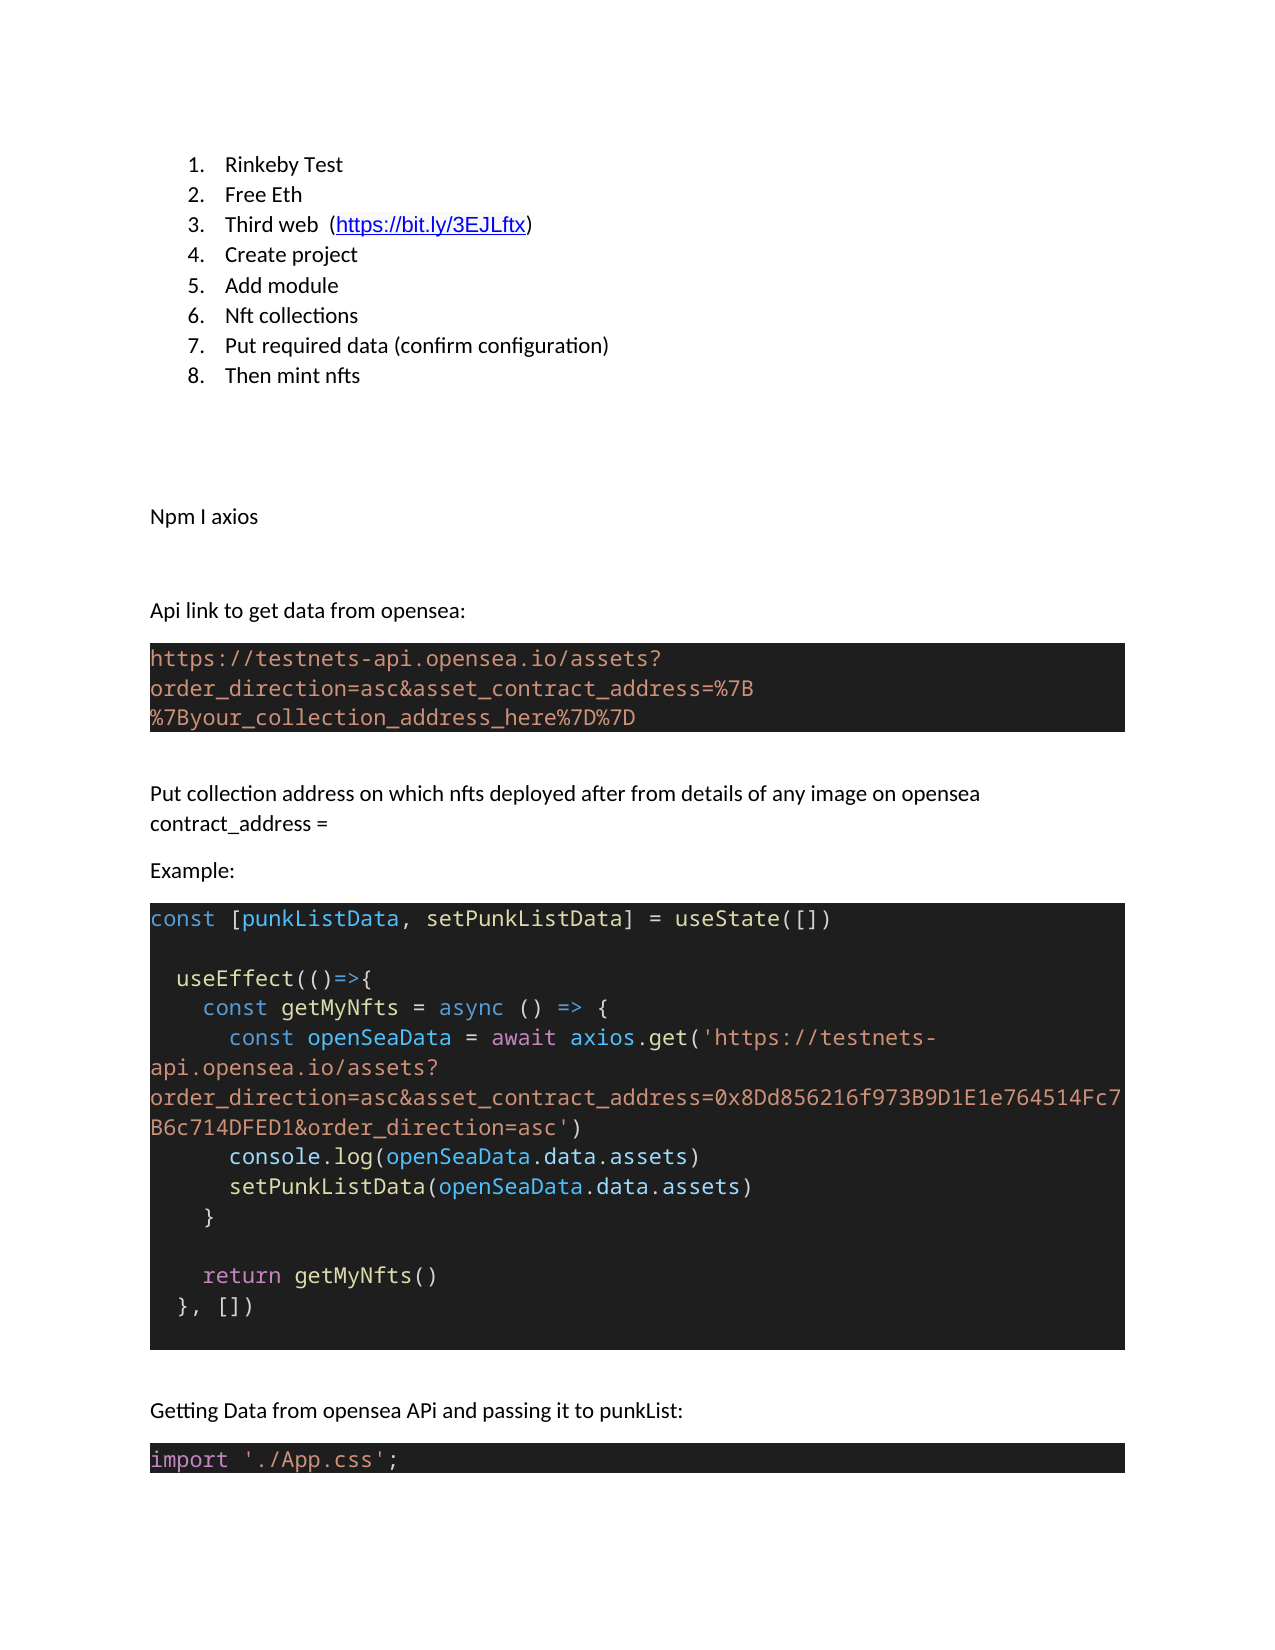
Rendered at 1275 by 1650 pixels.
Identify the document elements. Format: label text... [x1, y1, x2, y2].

text Put collection address on which nfts deployed after from details of any image on opensea contract_address = [150, 779, 1125, 837]
text Npm I axios [150, 502, 1125, 530]
list Free Eth [187, 180, 1125, 208]
text Example: [150, 856, 1125, 884]
list Third web (https://bit.ly/3EJLftx) [187, 210, 1125, 238]
text import './App.css'; [150, 1443, 1125, 1473]
text }, []) [150, 1290, 1125, 1320]
list Add module [187, 271, 1125, 299]
list Create project [187, 241, 1125, 269]
list Put required data (confirm configuration) [187, 331, 1125, 359]
list Rinkeby Test [187, 150, 1125, 178]
text Api link to get data from opensea: [150, 596, 1125, 624]
text } [150, 1201, 1125, 1231]
text Getting Data from opensea APi and passing it to punkList: [150, 1397, 1125, 1425]
text const [punkListData, setPunkListData] = useState([]) [150, 903, 1125, 933]
text return getMyNfts() [150, 1260, 1125, 1290]
list Nft collections [187, 301, 1125, 329]
text useEffect(()=>{ [150, 962, 1125, 992]
text https://testnets-api.opensea.io/assets?order_direction=asc&asset_contract_address=%7B%7Byour_collection_address_here%7D%7D [150, 643, 1125, 732]
text const openSeaData = await axios.get('https://testnets-api.opensea.io/assets?order_direction=asc&asset_contract_address=0x8Dd856216f973B9D1E1e764514Fc7B6c714DFED1&order_direction=asc') [150, 1022, 1125, 1141]
text setPunkListData(openSeaData.data.assets) [150, 1171, 1125, 1201]
text console.log(openSeaData.data.assets) [150, 1141, 1125, 1171]
list Then mint nfts [187, 361, 1125, 389]
text const getMyNfts = async () => { [150, 992, 1125, 1022]
